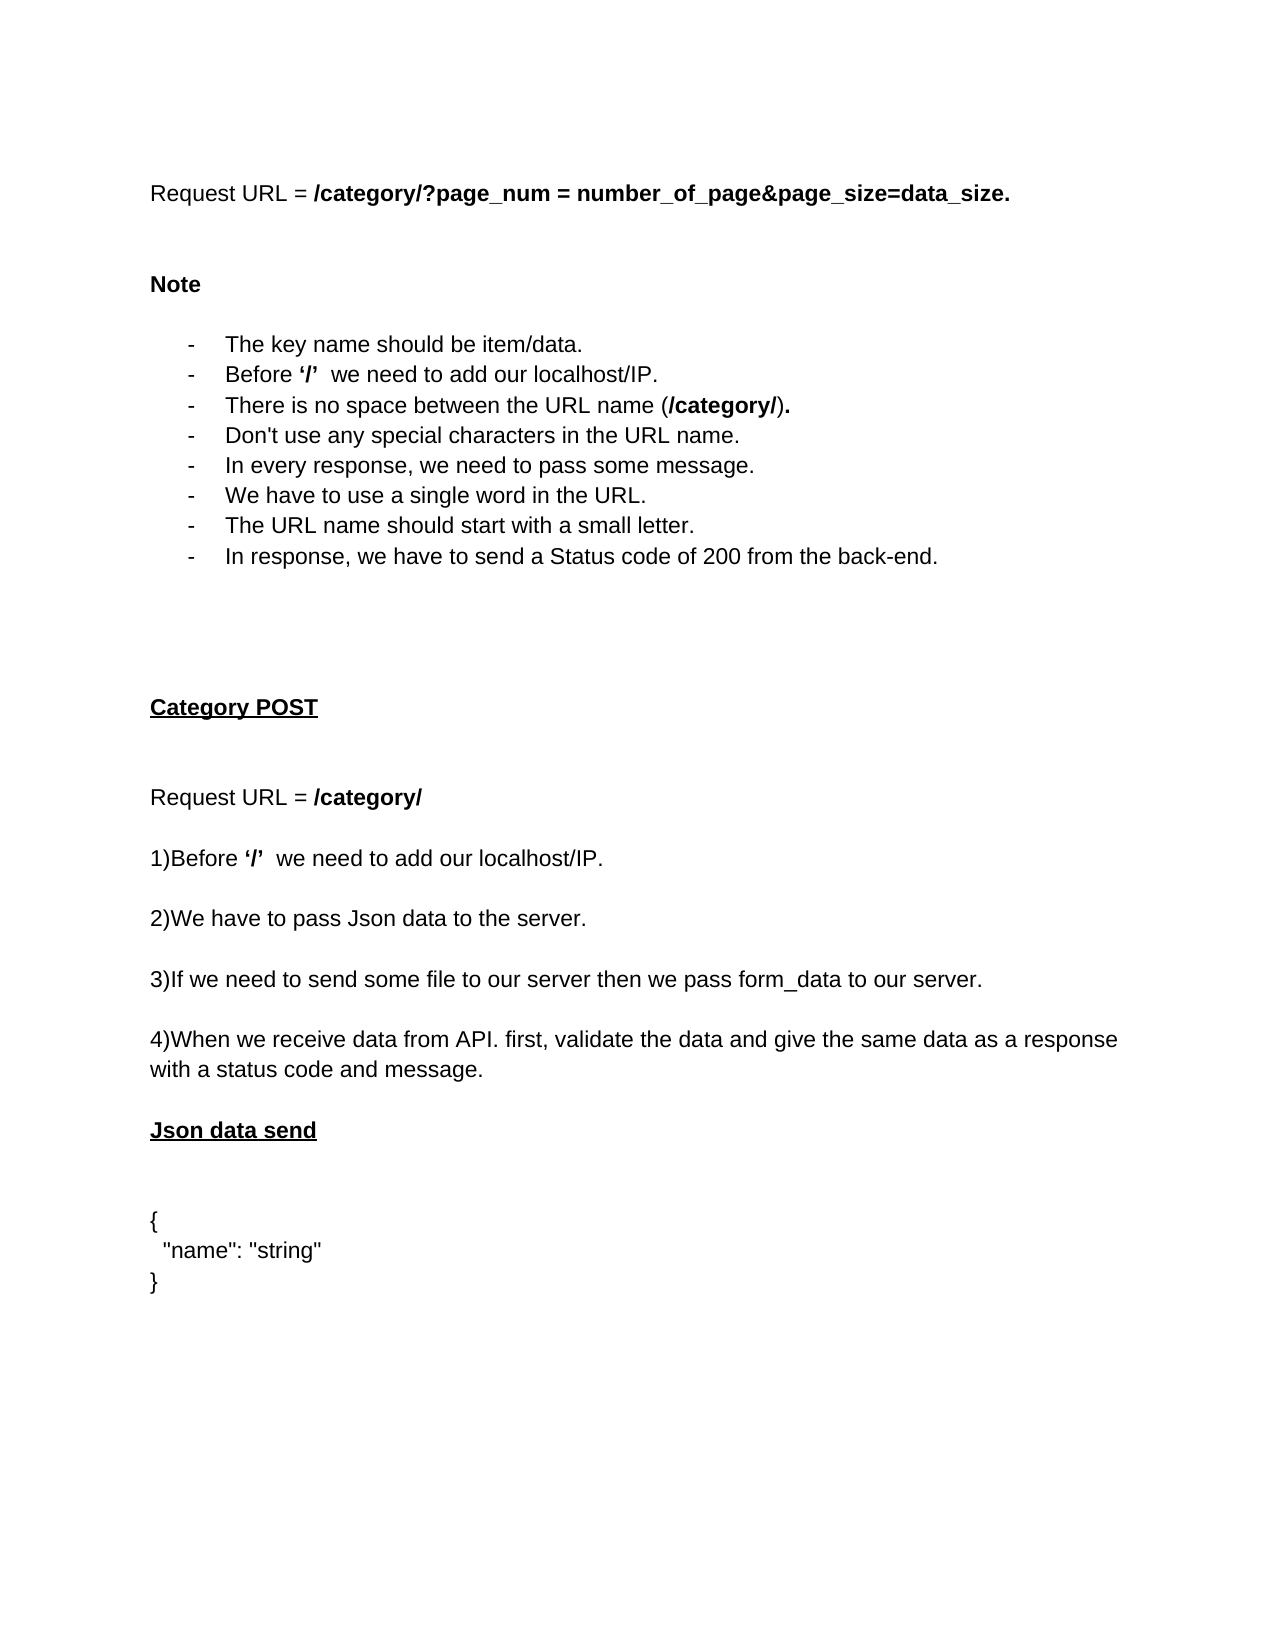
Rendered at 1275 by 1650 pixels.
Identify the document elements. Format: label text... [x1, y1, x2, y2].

text Category POST [150, 694, 1125, 720]
list The URL name should start with a small letter. [187, 512, 1125, 539]
list There is no space between the URL name (/category/). [187, 392, 1125, 418]
text 1)Before ‘/’ we need to add our localhost/IP. [150, 845, 1125, 871]
text Note [150, 271, 1125, 297]
text 4)When we receive data from API. first, validate the data and give the same data as a response with a status code and message. [150, 1026, 1125, 1083]
list In every response, we need to pass some message. [187, 452, 1125, 478]
text Request URL = /category/?page_num = number_of_page&page_size=data_size. [150, 180, 1125, 207]
list The key name should be item/data. [187, 331, 1125, 358]
text "name": "string" [150, 1237, 1125, 1264]
list Before ‘/’ we need to add our localhost/IP. [187, 361, 1125, 388]
list In response, we have to send a Status code of 200 from the back-end. [187, 543, 1125, 569]
text } [150, 1268, 1125, 1294]
text Request URL = /category/ [150, 784, 1125, 811]
list Don't use any special characters in the URL name. [187, 422, 1125, 448]
text 2)We have to pass Json data to the server. [150, 905, 1125, 932]
text Json data send [150, 1117, 1125, 1143]
text { [150, 1207, 1125, 1234]
list We have to use a single word in the URL. [187, 482, 1125, 509]
text 3)If we need to send some file to our server then we pass form_data to our server. [150, 966, 1125, 992]
